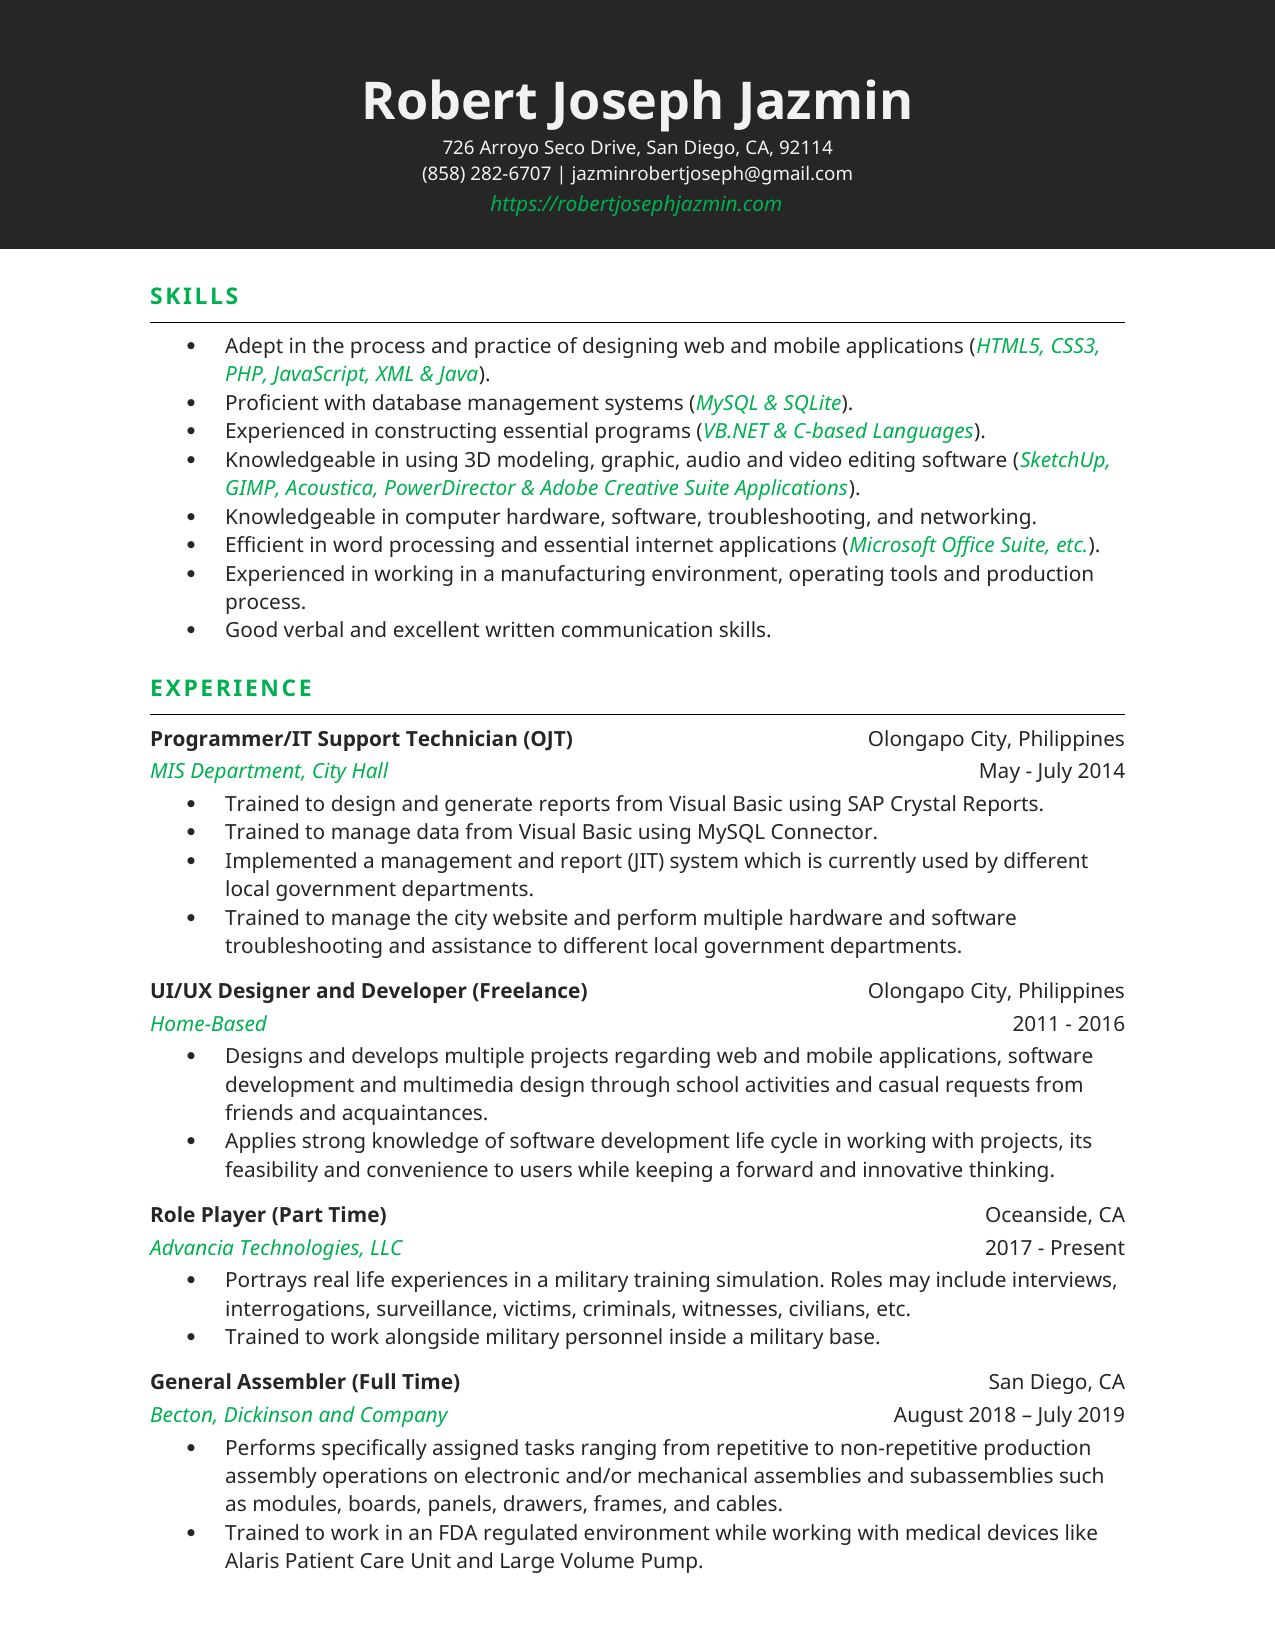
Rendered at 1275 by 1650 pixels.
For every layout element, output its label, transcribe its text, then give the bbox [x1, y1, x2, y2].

list Good verbal and excellent written communication skills. [187, 616, 1125, 644]
text SKILLS [150, 280, 1125, 322]
text Programmer/IT Support Technician (OJT) Olongapo City, Philippines [150, 724, 1125, 752]
list Adept in the process and practice of designing web and mobile applications (HTML5, CSS3, PHP, JavaScript, XML & Java). [187, 331, 1125, 388]
list Performs specifically assigned tasks ranging from repetitive to non-repetitive production assembly operations on electronic and/or mechanical assemblies and subassemblies such as modules, boards, panels, drawers, frames, and cables. [187, 1433, 1125, 1518]
list Trained to work in an FDA regulated environment while working with medical devices like Alaris Patient Care Unit and Large Volume Pump. [187, 1518, 1125, 1575]
list Knowledgeable in computer hardware, software, troubleshooting, and networking. [187, 502, 1125, 530]
list Designs and develops multiple projects regarding web and mobile applications, software development and multimedia design through school activities and casual requests from friends and acquaintances. [187, 1041, 1125, 1127]
list Trained to design and generate reports from Visual Basic using SAP Crystal Reports. [187, 789, 1125, 817]
text Experience [150, 672, 1125, 714]
list Implemented a management and report (JIT) system which is currently used by different local government departments. [187, 846, 1125, 903]
text MIS Department, City Hall May - July 2014 [150, 756, 1125, 785]
list Efficient in word processing and essential internet applications (Microsoft Office Suite, etc.). [187, 530, 1125, 559]
text Advancia Technologies, LLC 2017 - Present [150, 1233, 1125, 1261]
list Trained to work alongside military personnel inside a military base. [187, 1322, 1125, 1351]
list Knowledgeable in using 3D modeling, graphic, audio and video editing software (SketchUp, GIMP, Acoustica, PowerDirector & Adobe Creative Suite Applications). [187, 445, 1125, 502]
list Applies strong knowledge of software development life cycle in working with projects, its feasibility and convenience to users while keeping a forward and innovative thinking. [187, 1127, 1125, 1183]
text UI/UX Designer and Developer (Freelance) Olongapo City, Philippines [150, 976, 1125, 1004]
text General Assembler (Full Time) San Diego, CA [150, 1367, 1125, 1396]
text Home-Based 2011 - 2016 [150, 1009, 1125, 1037]
list Experienced in constructing essential programs (VB.NET & C-based Languages). [187, 416, 1125, 445]
list Trained to manage the city website and perform multiple hardware and software troubleshooting and assistance to different local government departments. [187, 903, 1125, 959]
list Experienced in working in a manufacturing environment, operating tools and production process. [187, 559, 1125, 616]
list Proficient with database management systems (MySQL & SQLite). [187, 388, 1125, 416]
text Becton, Dickinson and Company August 2018 – July 2019 [150, 1400, 1125, 1428]
list Trained to manage data from Visual Basic using MySQL Connector. [187, 817, 1125, 846]
list Portrays real life experiences in a military training simulation. Roles may include interviews, interrogations, surveillance, victims, criminals, witnesses, civilians, etc. [187, 1265, 1125, 1322]
text Role Player (Part Time) Oceanside, CA [150, 1200, 1125, 1229]
